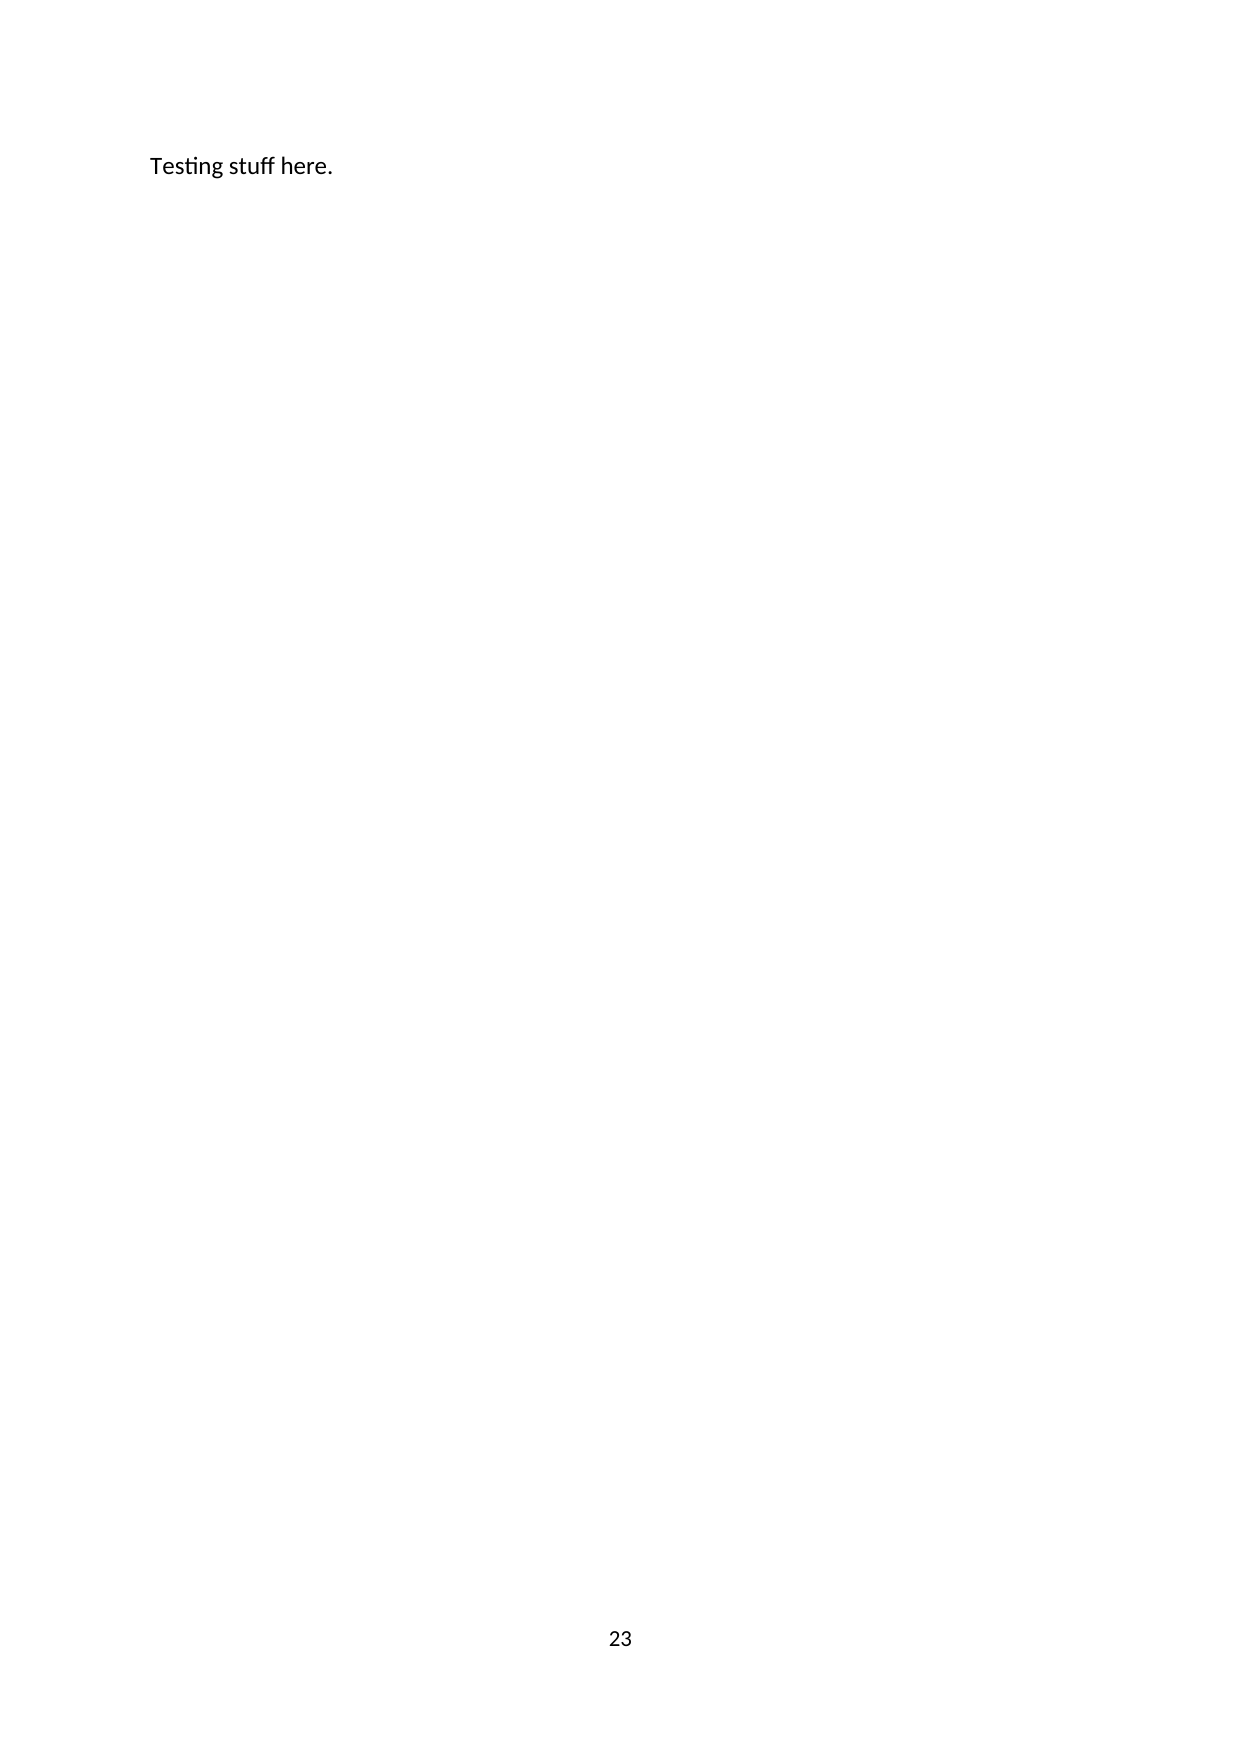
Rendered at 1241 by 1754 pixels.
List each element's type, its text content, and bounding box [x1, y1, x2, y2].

text Testing stuff here. [150, 150, 1090, 181]
